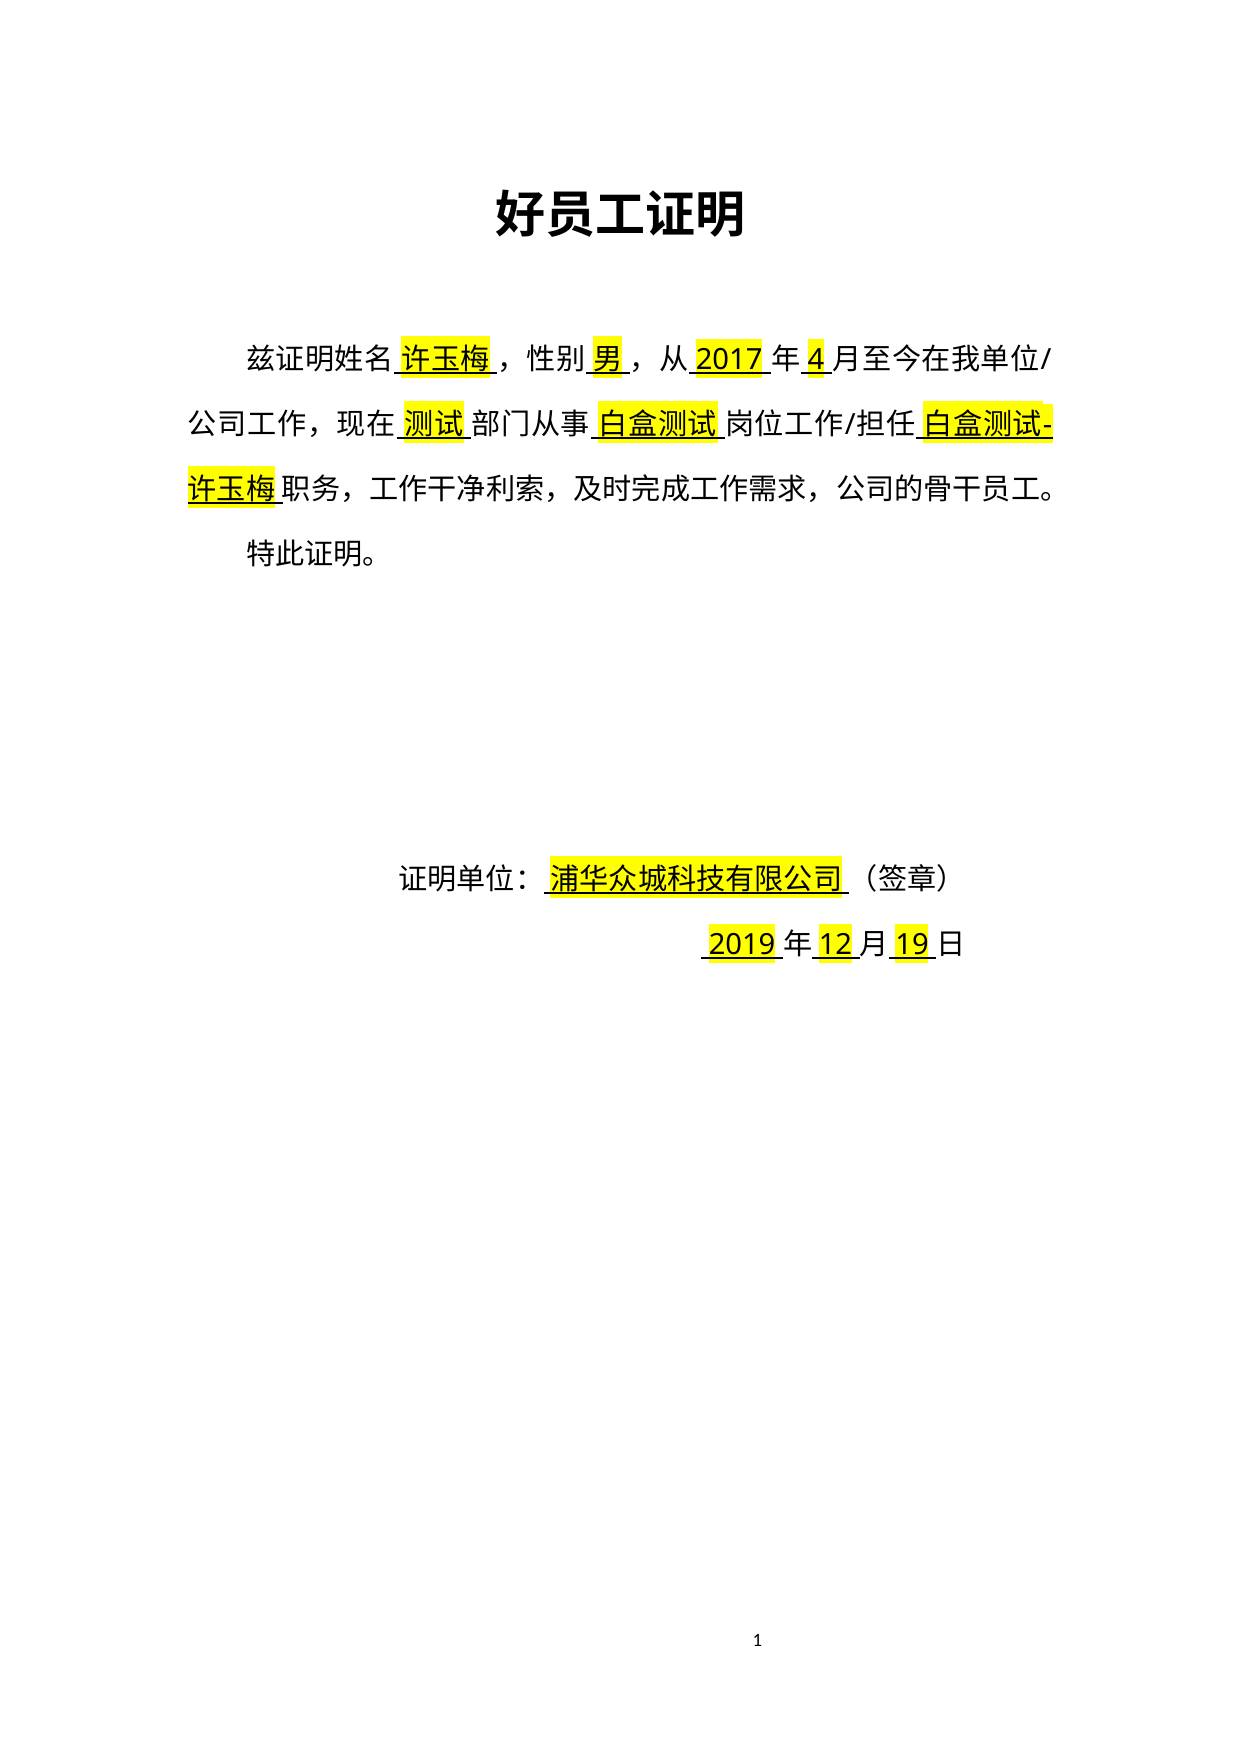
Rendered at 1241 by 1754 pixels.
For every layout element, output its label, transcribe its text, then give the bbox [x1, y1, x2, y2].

text 好员工证明 [187, 162, 1053, 259]
text 特此证明。 [187, 519, 1053, 584]
text 证明单位： 浦华众城科技有限公司 （签章） [187, 844, 965, 909]
text 2019 年 12 月 19 日 [187, 909, 965, 974]
text 兹证明姓名 许玉梅 ，性别 男 ，从 2017 年 4 月至今在我单位/公司工作，现在 测试 部门从事 白盒测试 岗位工作/担任 白盒测试-许玉梅 职务，工作干净利索，及时完成工作需求，公司的骨干员工。 [187, 324, 1053, 519]
